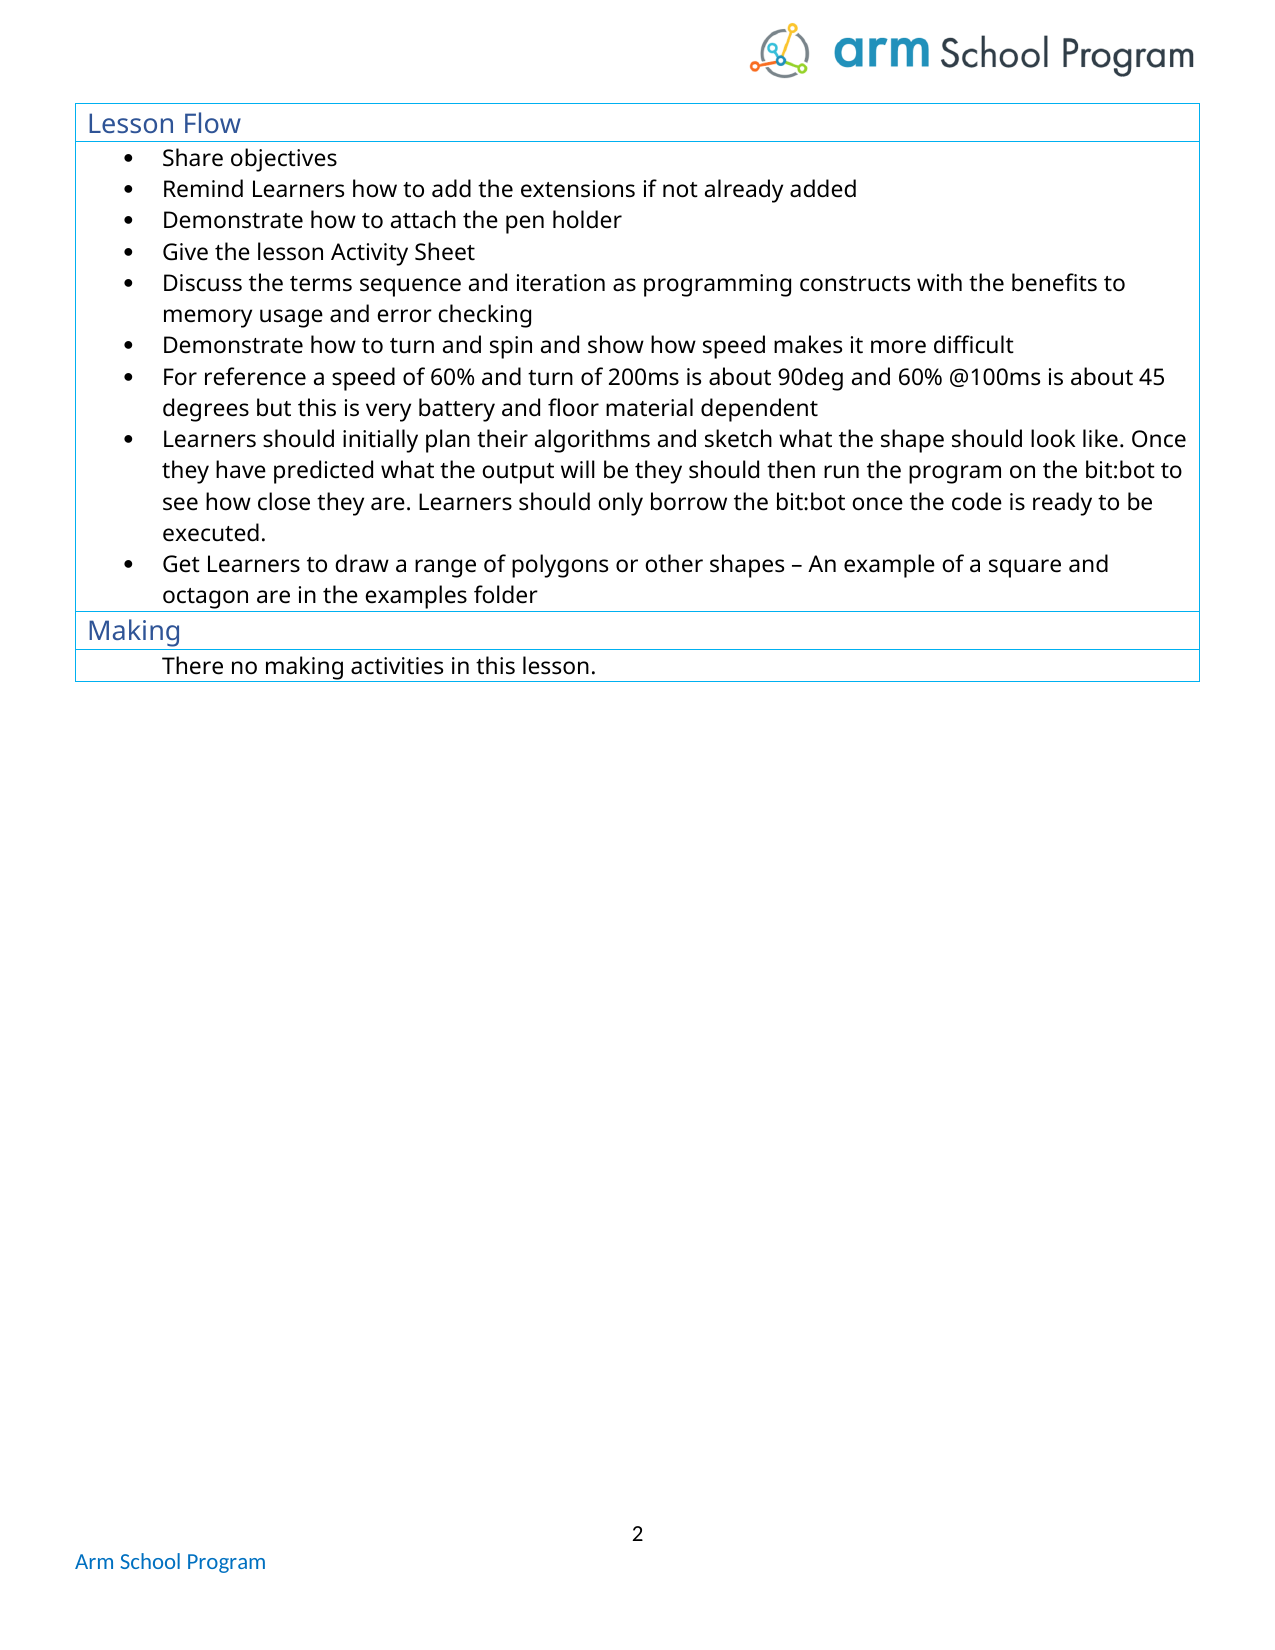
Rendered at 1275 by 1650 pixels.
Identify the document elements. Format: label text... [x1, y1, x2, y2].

table_cell Making [76, 612, 1199, 649]
table_cell Share objectives Remind Learners how to add the extensions if not already added Demonstrate how to attach the pen holder Give the lesson Activity Sheet Discuss the terms sequence and iteration as programming constructs with the benefits to memory usage and error checking Demonstrate how to turn and spin and show how speed makes it more difficult For reference a speed of 60% and turn of 200ms is about 90deg and 60% @100ms is about 45 degrees but this is very battery and floor material dependent Learners should initially plan their algorithms and sketch what the shape should look like. Once they have predicted what the output will be they should then run the program on the bit:bot to see how close they are. Learners should only borrow the bit:bot once the code is ready to be executed. Get Learners to draw a range of polygons or other shapes – An example of a square and octagon are in the examples folder [76, 142, 1199, 611]
table_cell Lesson Flow [76, 104, 1199, 141]
table_cell There no making activities in this lesson. [76, 650, 1199, 681]
picture [743, 18, 1197, 82]
